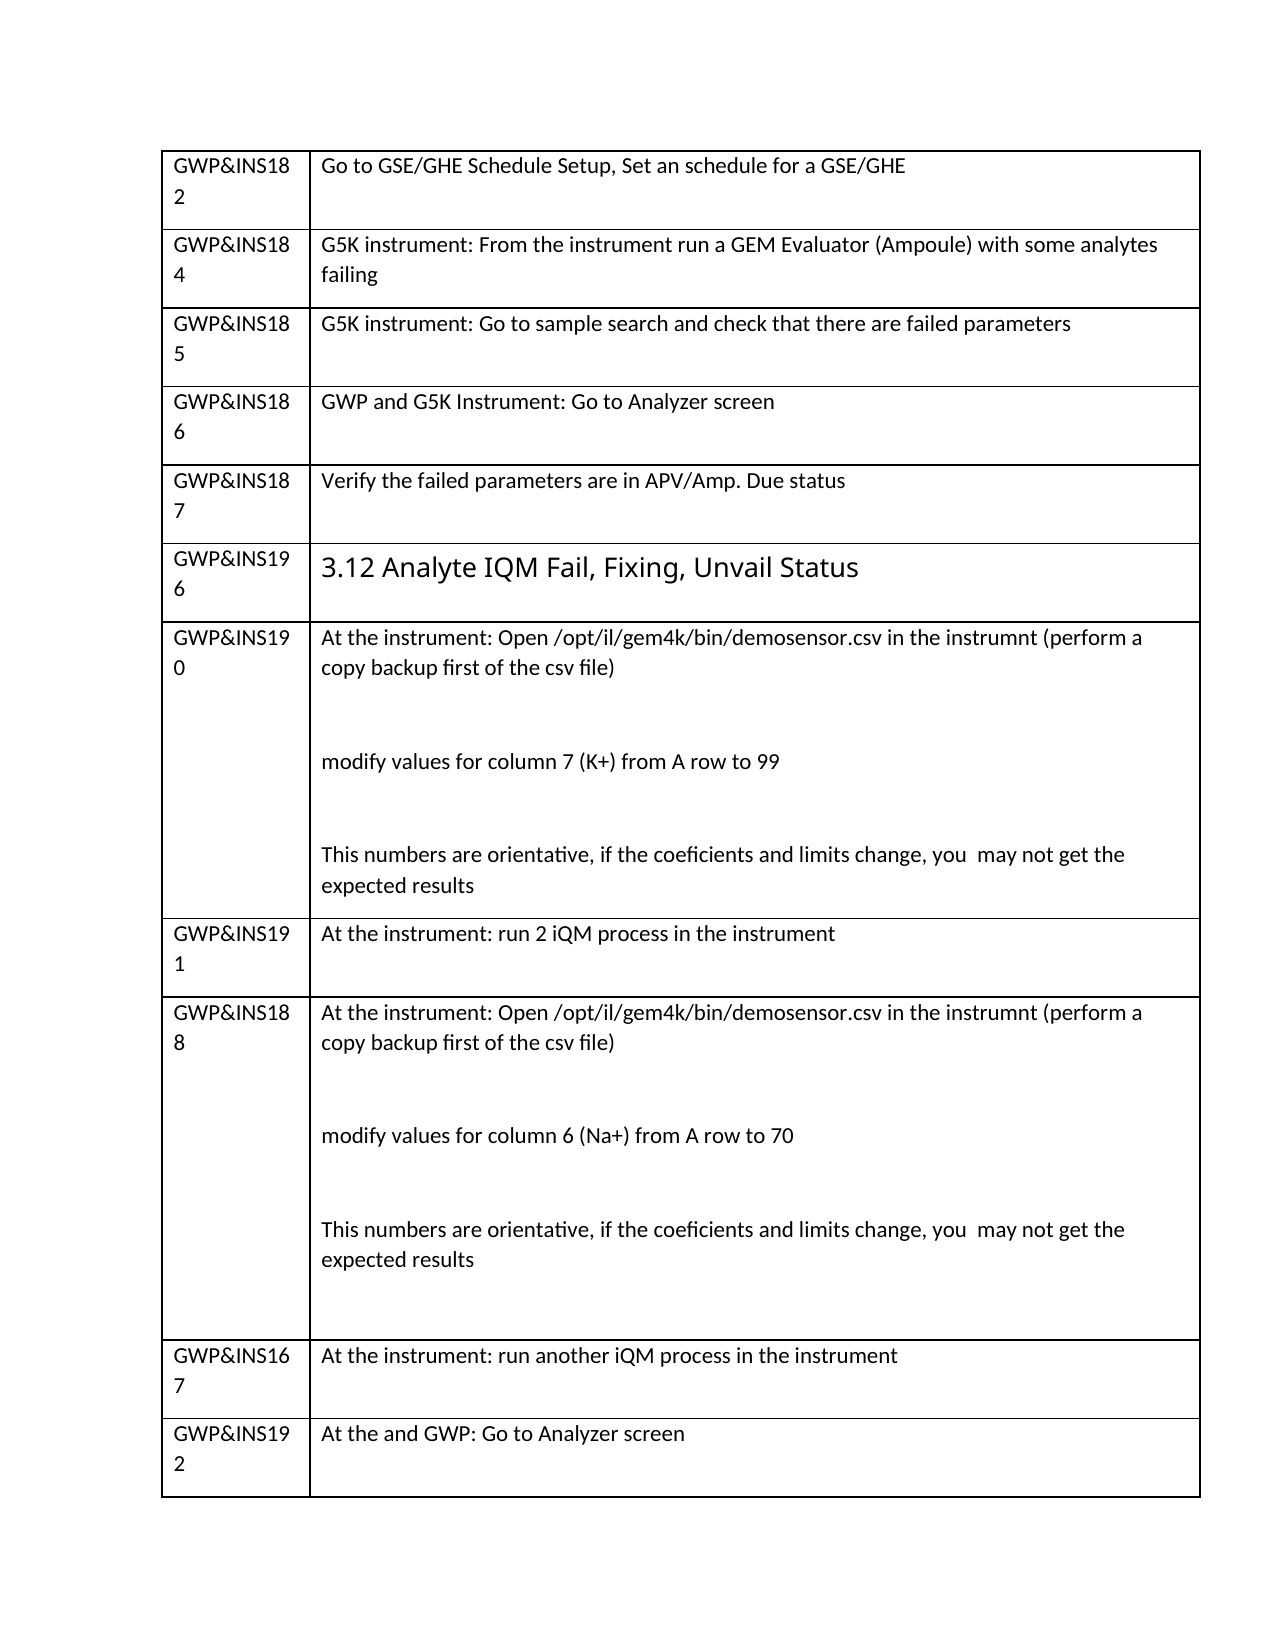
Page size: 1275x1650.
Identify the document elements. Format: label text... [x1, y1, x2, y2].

table_cell GWP&INS167 [163, 1341, 309, 1418]
table_cell GWP&INS196 [163, 544, 309, 621]
table_cell Go to GSE/GHE Schedule Setup, Set an schedule for a GSE/GHE [311, 152, 1199, 228]
table_cell GWP and G5K Instrument: Go to Analyzer screen [311, 387, 1199, 464]
table_cell GWP&INS184 [163, 230, 309, 307]
table_cell G5K instrument: Go to sample search and check that there are failed parameters [311, 309, 1199, 386]
table_cell At the and GWP: Go to Analyzer screen [311, 1419, 1199, 1496]
table_cell GWP&INS186 [163, 387, 309, 464]
table_cell G5K instrument: From the instrument run a GEM Evaluator (Ampoule) with some analytes failing [311, 230, 1199, 307]
table_cell GWP&INS182 [163, 152, 309, 228]
table_cell GWP&INS192 [163, 1419, 309, 1496]
table_cell GWP&INS191 [163, 919, 309, 996]
table_cell At the instrument: run another iQM process in the instrument [311, 1341, 1199, 1418]
table_cell 3.12 Analyte IQM Fail, Fixing, Unvail Status [311, 544, 1199, 621]
table_cell GWP&INS187 [163, 466, 309, 543]
table_cell GWP&INS188 [163, 998, 309, 1339]
table_cell At the instrument: Open /opt/il/gem4k/bin/demosensor.csv in the instrumnt (perform a copy backup first of the csv file) modify values for column 6 (Na+) from A row to 70 This numbers are orientative, if the coeficients and limits change, you may not get the expected results [311, 998, 1199, 1339]
table_cell At the instrument: run 2 iQM process in the instrument [311, 919, 1199, 996]
table_cell At the instrument: Open /opt/il/gem4k/bin/demosensor.csv in the instrumnt (perform a copy backup first of the csv file) modify values for column 7 (K+) from A row to 99 This numbers are orientative, if the coeficients and limits change, you may not get the expected results [311, 623, 1199, 917]
table_cell GWP&INS190 [163, 623, 309, 917]
table_cell Verify the failed parameters are in APV/Amp. Due status [311, 466, 1199, 543]
table_cell GWP&INS185 [163, 309, 309, 386]
